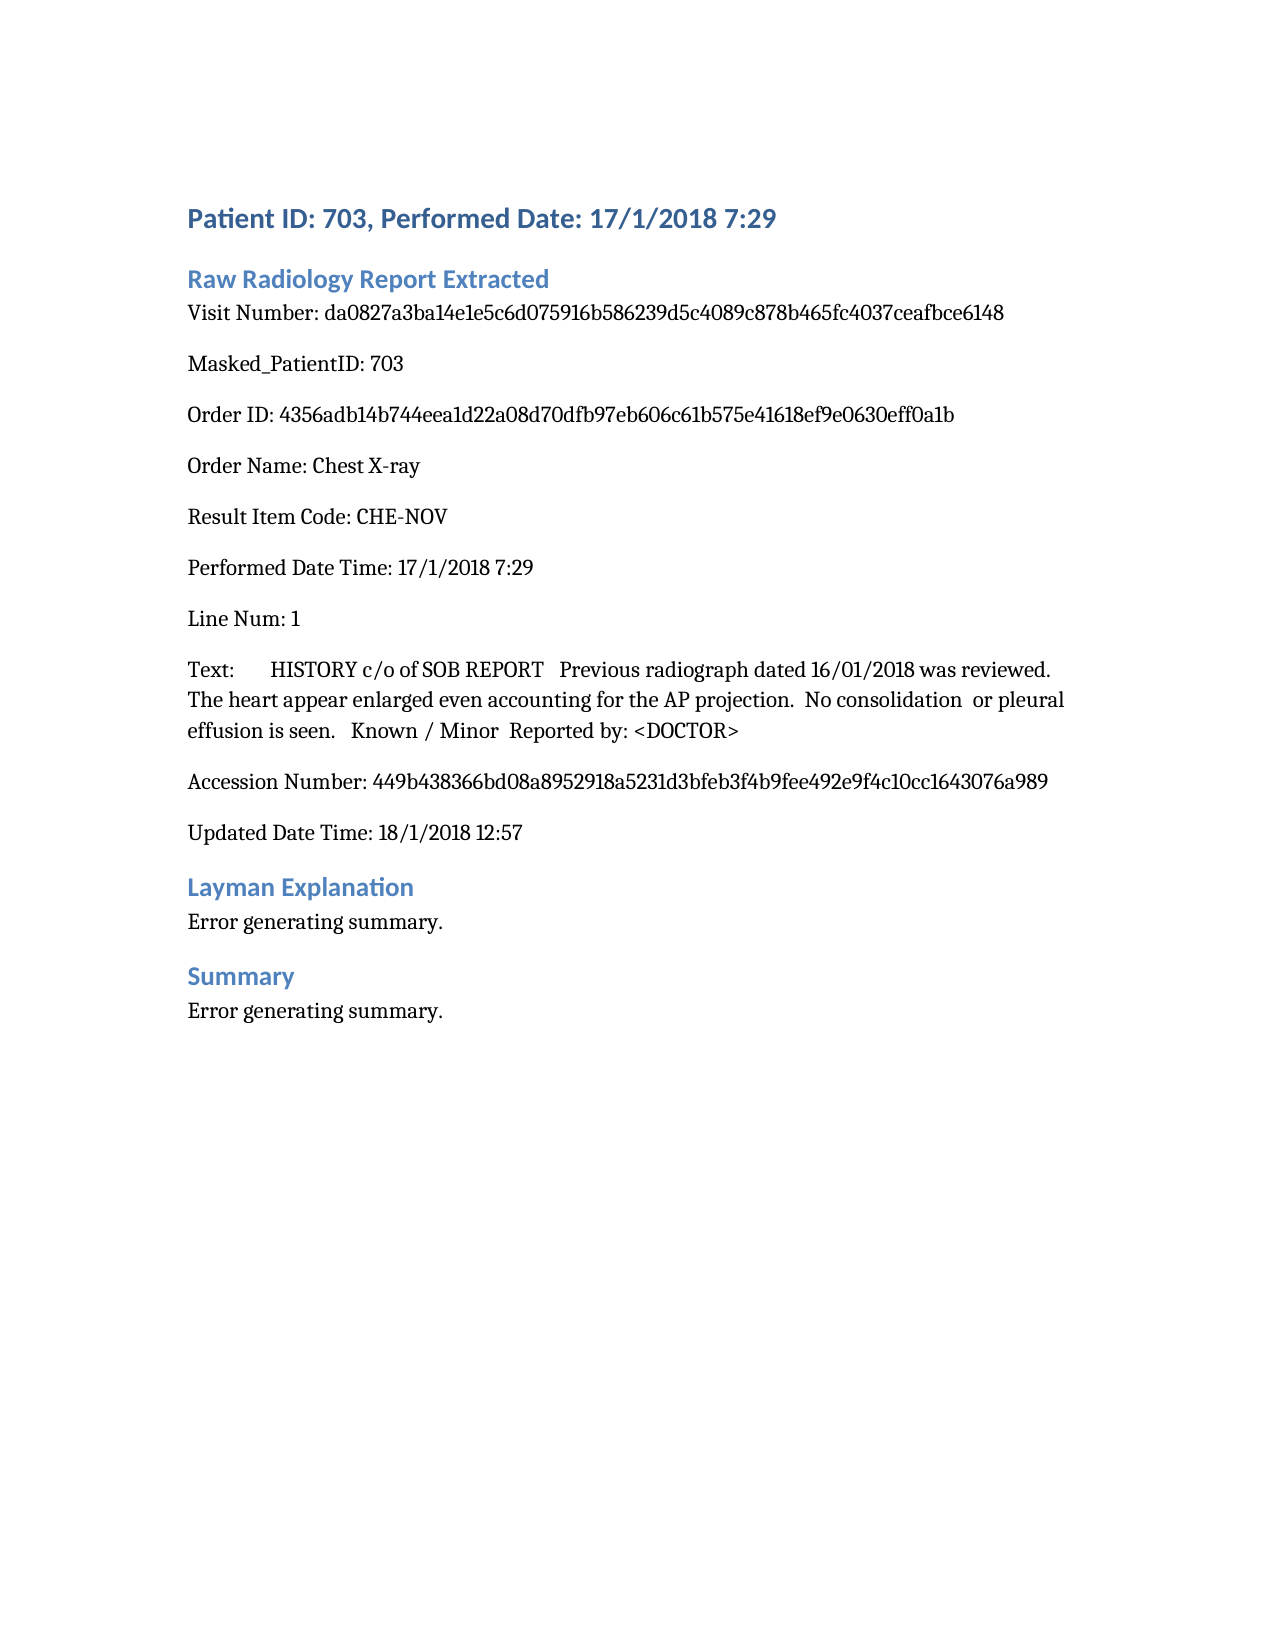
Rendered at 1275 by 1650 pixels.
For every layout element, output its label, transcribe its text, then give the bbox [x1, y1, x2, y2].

text Text: HISTORY c/o of SOB REPORT Previous radiograph dated 16/01/2018 was reviewed. The heart appear enlarged even accounting for the AP projection. No consolidation or pleural effusion is seen. Known / Minor Reported by: <DOCTOR> [187, 657, 1087, 744]
text Order ID: 4356adb14b744eea1d22a08d70dfb97eb606c61b575e41618ef9e0630eff0a1b [187, 402, 1087, 428]
text Error generating summary. [187, 997, 1087, 1024]
subtitle Raw Radiology Report Extracted [187, 262, 1087, 295]
text Result Item Code: CHE-NOV [187, 504, 1087, 530]
subtitle Patient ID: 703, Performed Date: 17/1/2018 7:29 [187, 200, 1087, 236]
subtitle Layman Explanation [187, 871, 1087, 903]
text Updated Date Time: 18/1/2018 12:57 [187, 819, 1087, 846]
text Order Name: Chest X-ray [187, 453, 1087, 479]
text Visit Number: da0827a3ba14e1e5c6d075916b586239d5c4089c878b465fc4037ceafbce6148 [187, 300, 1087, 326]
text Line Num: 1 [187, 606, 1087, 632]
text Error generating summary. [187, 908, 1087, 935]
text Performed Date Time: 17/1/2018 7:29 [187, 555, 1087, 581]
text Masked_PatientID: 703 [187, 351, 1087, 377]
text Accession Number: 449b438366bd08a8952918a5231d3bfeb3f4b9fee492e9f4c10cc1643076a989 [187, 768, 1087, 795]
subtitle Summary [187, 959, 1087, 992]
